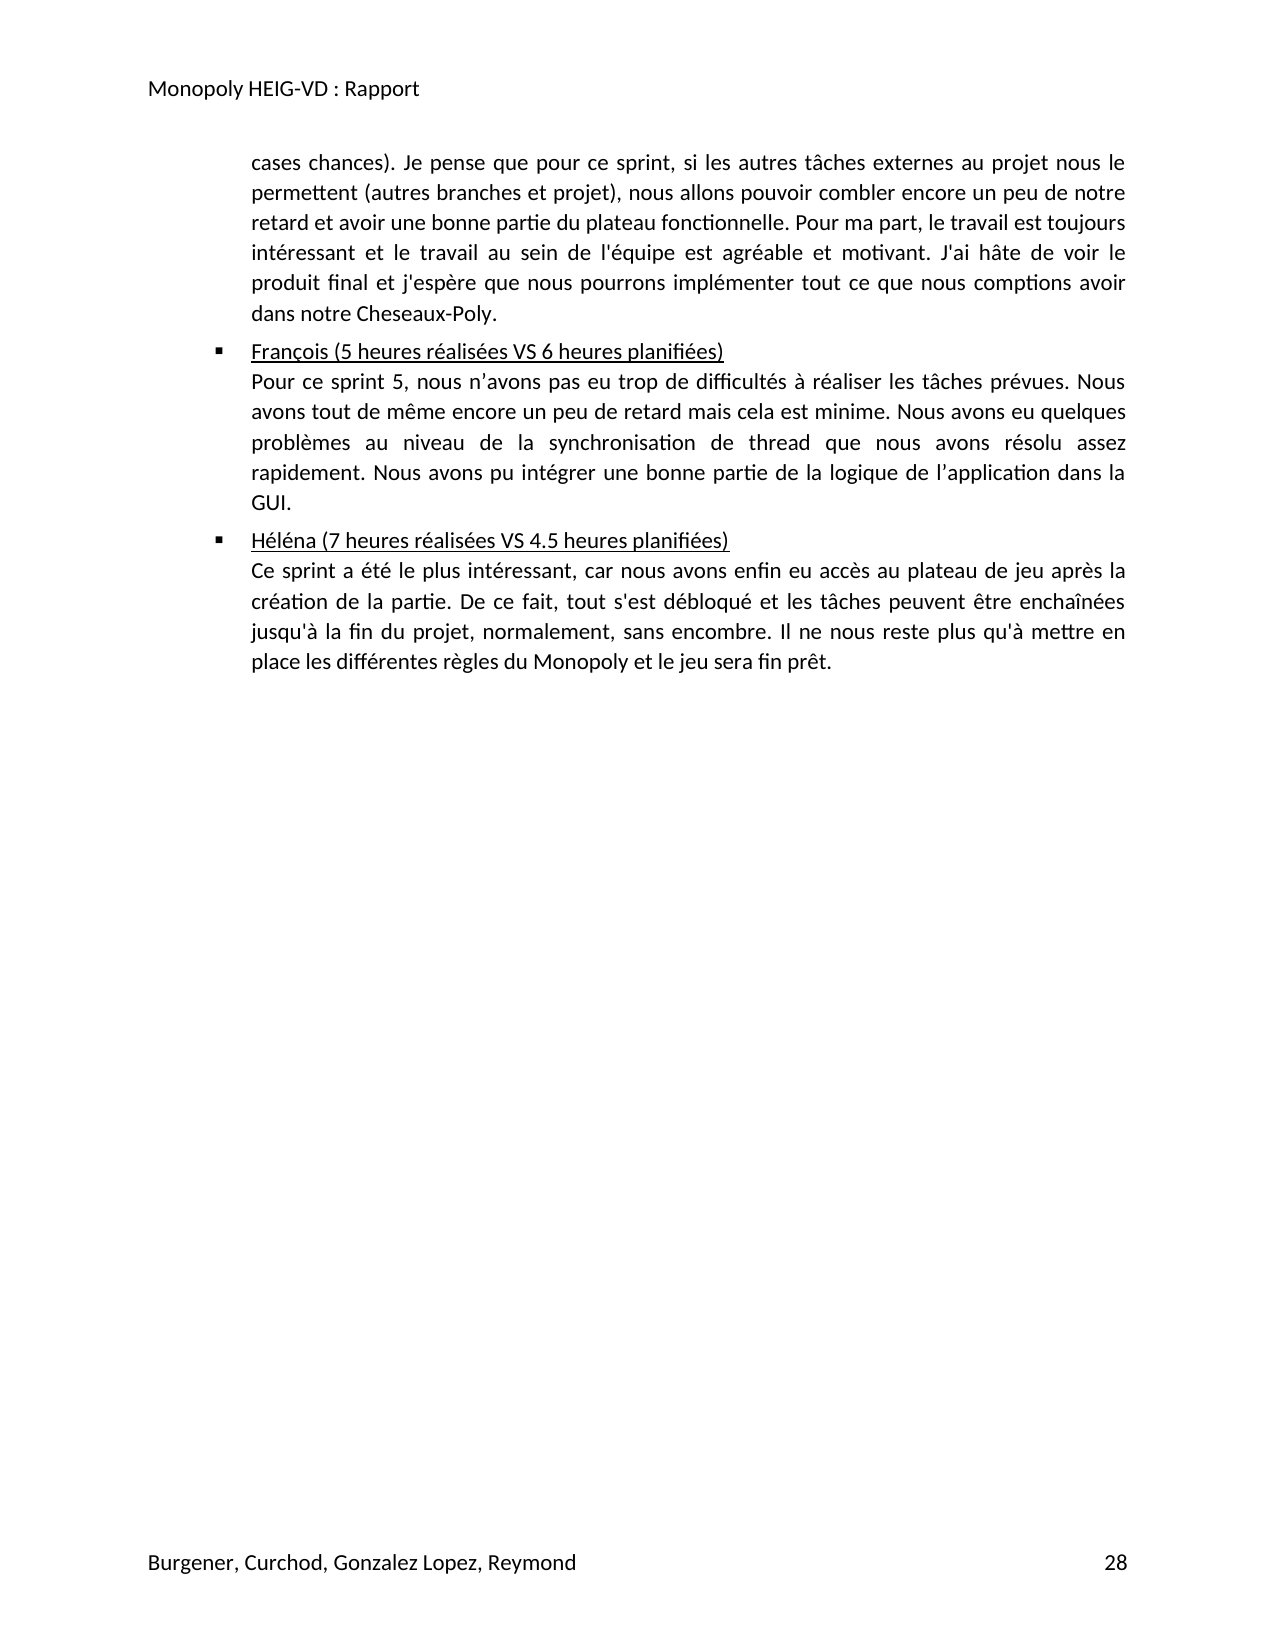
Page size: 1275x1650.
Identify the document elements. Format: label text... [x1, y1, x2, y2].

list Ce sprint a été le plus intéressant, car nous avons enfin eu accès au plateau de jeu après la création de la partie. De ce fait, tout s'est débloqué et les tâches peuvent être enchaînées jusqu'à la fin du projet, normalement, sans encombre. Il ne nous reste plus qu'à mettre en place les différentes règles du Monopoly et le jeu sera fin prêt. [251, 557, 1127, 675]
list François (5 heures réalisées VS 6 heures planifiées) [213, 337, 1127, 365]
list Pour ce sprint 5, nous n’avons pas eu trop de difficultés à réaliser les tâches prévues. Nous avons tout de même encore un peu de retard mais cela est minime. Nous avons eu quelques problèmes au niveau de la synchronisation de thread que nous avons résolu assez rapidement. Nous avons pu intégrer une bonne partie de la logique de l’application dans la GUI. [251, 367, 1127, 516]
list Héléna (7 heures réalisées VS 4.5 heures planifiées) [213, 526, 1127, 554]
